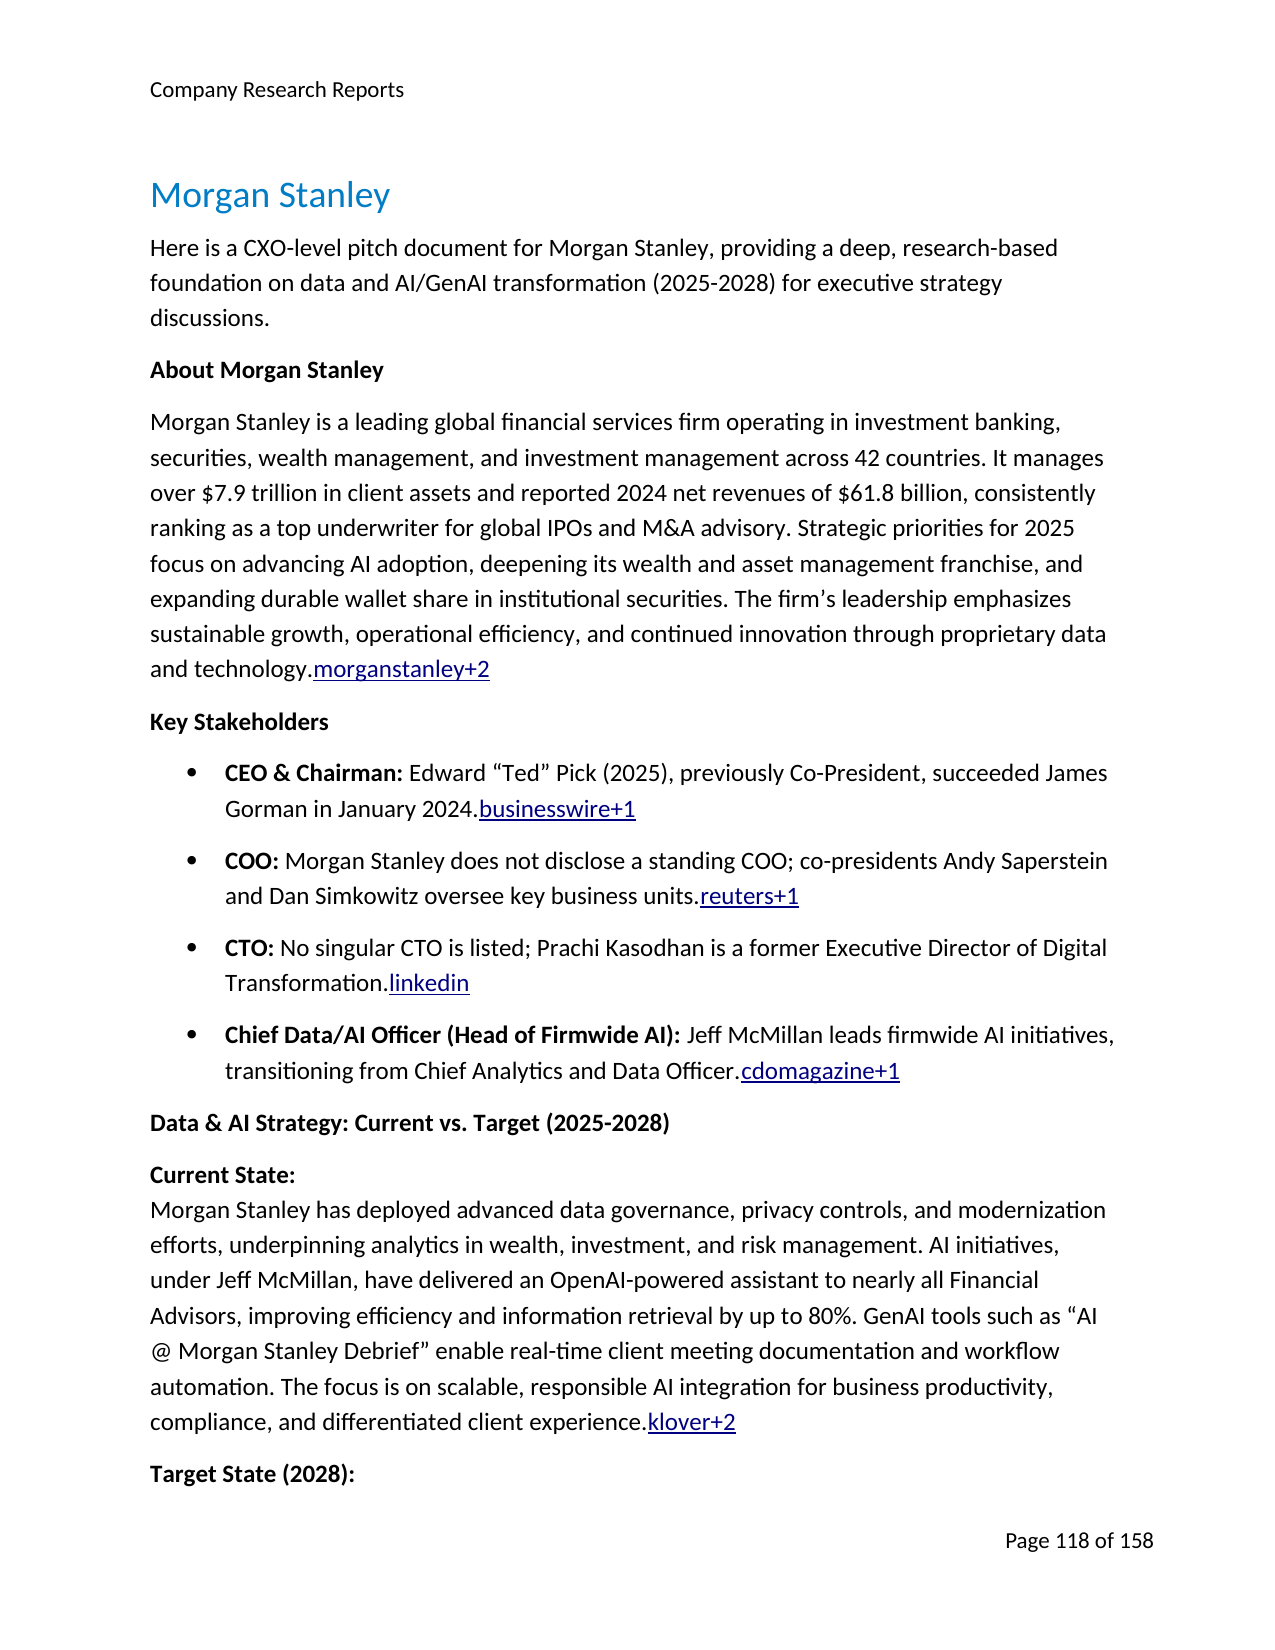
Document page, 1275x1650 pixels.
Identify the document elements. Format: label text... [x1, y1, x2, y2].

subtitle Morgan Stanley [150, 171, 1125, 217]
text Key Stakeholders [150, 706, 1125, 736]
list CEO & Chairman: Edward “Ted” Pick (2025), previously Co-President, succeeded James Gorman in January 2024.businesswire+1 [187, 758, 1125, 823]
list COO: Morgan Stanley does not disclose a standing COO; co-presidents Andy Saperstein and Dan Simkowitz oversee key business units.reuters+1 [187, 845, 1125, 911]
text Data & AI Strategy: Current vs. Target (2025-2028) [150, 1107, 1125, 1137]
text Here is a CXO-level pitch document for Morgan Stanley, providing a deep, research-based foundation on data and AI/GenAI transformation (2025-2028) for executive strategy discussions. [150, 232, 1125, 333]
text About Morgan Stanley [150, 354, 1125, 385]
text Current State: Morgan Stanley has deployed advanced data governance, privacy controls, and modernization efforts, underpinning analytics in wealth, investment, and risk management. AI initiatives, under Jeff McMillan, have delivered an OpenAI-powered assistant to nearly all Financial Advisors, improving efficiency and information retrieval by up to 80%. GenAI tools such as “AI @ Morgan Stanley Debrief” enable real-time client meeting documentation and workflow automation. The focus is on scalable, responsible AI integration for business productivity, compliance, and differentiated client experience.klover+2 [150, 1159, 1125, 1436]
text Morgan Stanley is a leading global financial services firm operating in investment banking, securities, wealth management, and investment management across 42 countries. It manages over $7.9 trillion in client assets and reported 2024 net revenues of $61.8 billion, consistently ranking as a top underwriter for global IPOs and M&A advisory. Strategic priorities for 2025 focus on advancing AI adoption, deepening its wealth and asset management franchise, and expanding durable wallet share in institutional securities. The firm’s leadership emphasizes sustainable growth, operational efficiency, and continued innovation through proprietary data and technology.morganstanley+2 [150, 406, 1125, 684]
list CTO: No singular CTO is listed; Prachi Kasodhan is a former Executive Director of Digital Transformation.linkedin [187, 932, 1125, 998]
list Chief Data/AI Officer (Head of Firmwide AI): Jeff McMillan leads firmwide AI initiatives, transitioning from Chief Analytics and Data Officer.cdomagazine+1 [187, 1019, 1125, 1085]
text Target State (2028): [150, 1458, 1125, 1488]
